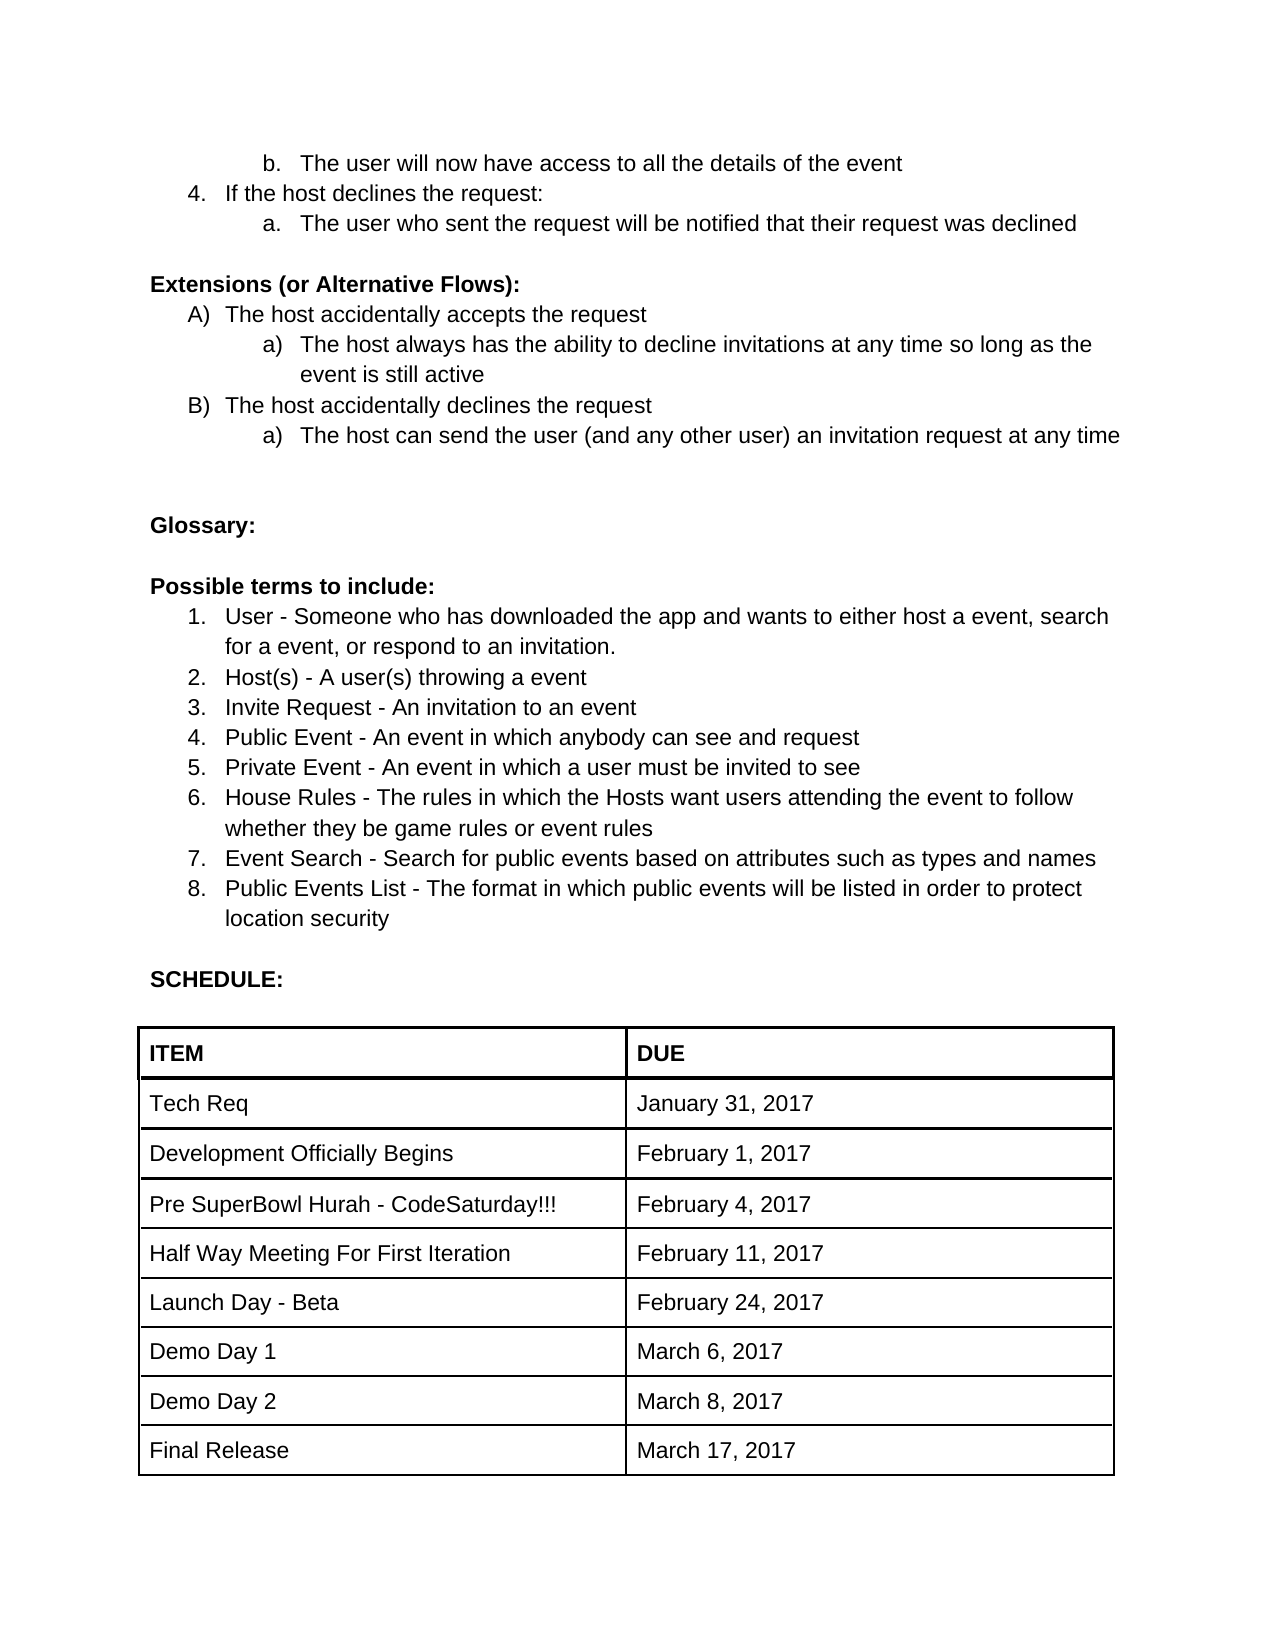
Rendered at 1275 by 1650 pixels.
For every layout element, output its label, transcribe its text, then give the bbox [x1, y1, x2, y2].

list The user will now have access to all the details of the event [262, 150, 1125, 176]
table_cell Tech Req [140, 1077, 625, 1127]
table_cell March 17, 2017 [627, 1424, 1113, 1474]
table_cell Half Way Meeting For First Iteration [140, 1228, 625, 1277]
table_cell January 31, 2017 [627, 1080, 1113, 1127]
list The user who sent the request will be notified that their request was declined [262, 210, 1125, 237]
list Public Events List - The format in which public events will be listed in order to protect location security [187, 875, 1125, 932]
list Host(s) - A user(s) throwing a event [187, 663, 1125, 690]
table_cell February 1, 2017 [627, 1127, 1113, 1177]
table_cell Final Release [140, 1425, 625, 1474]
list The host always has the ability to decline invitations at any time so long as the event is still active [262, 331, 1125, 388]
table_cell March 8, 2017 [627, 1375, 1113, 1424]
list Event Search - Search for public events based on attributes such as types and names [187, 845, 1125, 871]
table_cell Pre SuperBowl Hurah - CodeSaturday!!! [140, 1178, 625, 1227]
table_cell Demo Day 1 [140, 1327, 625, 1375]
list The host can send the user (and any other user) an invitation request at any time [262, 422, 1125, 448]
list Private Event - An event in which a user must be invited to see [187, 754, 1125, 781]
text SCHEDULE: [150, 966, 1125, 992]
table_cell Development Officially Begins [140, 1128, 625, 1177]
list Invite Request - An invitation to an event [187, 694, 1125, 720]
list The host accidentally accepts the request [187, 301, 1125, 327]
table_header DUE [628, 1029, 1112, 1076]
list If the host declines the request: [187, 180, 1125, 207]
text Possible terms to include: [150, 573, 1125, 599]
table_cell Launch Day - Beta [140, 1278, 625, 1326]
table_cell February 24, 2017 [627, 1277, 1113, 1326]
table_cell February 4, 2017 [627, 1177, 1113, 1227]
table_cell February 11, 2017 [627, 1227, 1113, 1277]
text Glossary: [150, 512, 1125, 539]
table_header ITEM [140, 1029, 625, 1076]
list User - Someone who has downloaded the app and wants to either host a event, search for a event, or respond to an invitation. [187, 603, 1125, 660]
list House Rules - The rules in which the Hosts want users attending the event to follow whether they be game rules or event rules [187, 784, 1125, 841]
table_cell March 6, 2017 [627, 1326, 1113, 1375]
text Extensions (or Alternative Flows): [150, 271, 1125, 297]
list The host accidentally declines the request [187, 392, 1125, 418]
list Public Event - An event in which anybody can see and request [187, 724, 1125, 750]
table_cell Demo Day 2 [140, 1376, 625, 1424]
